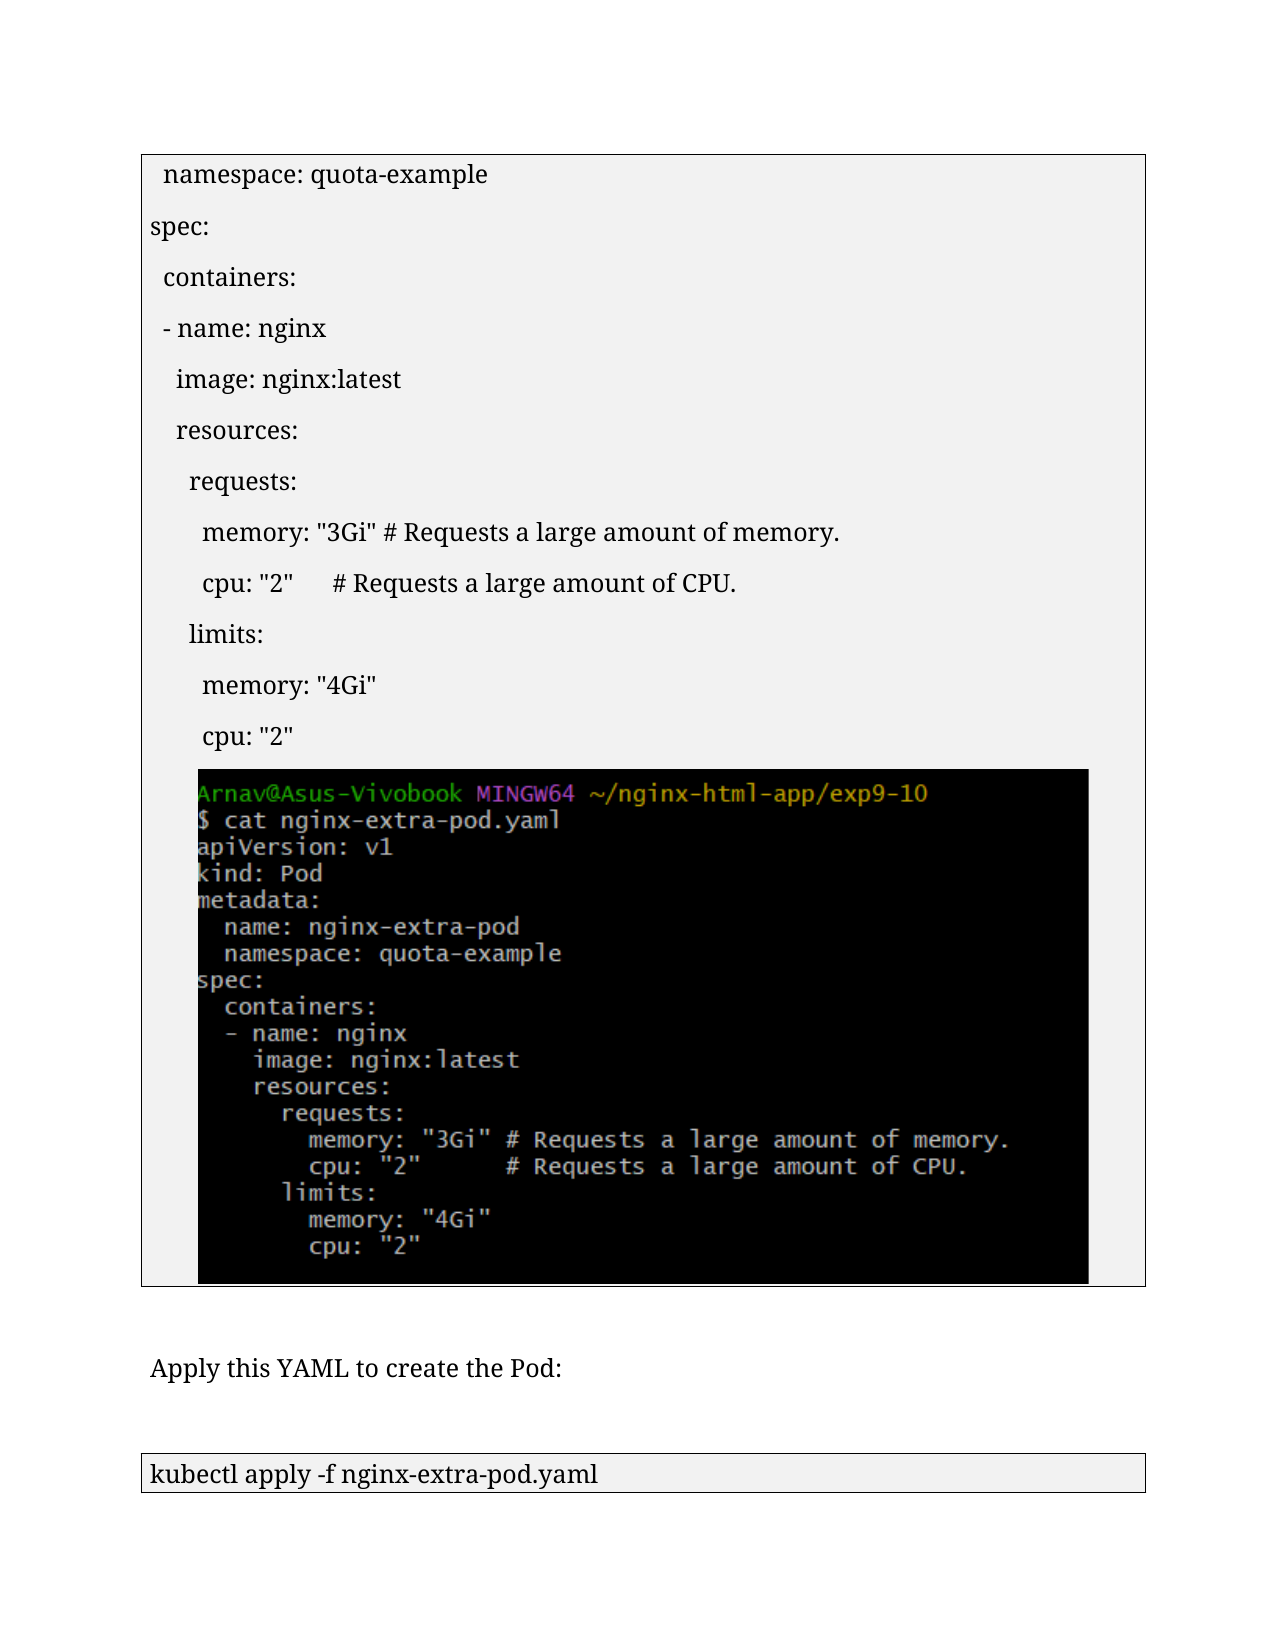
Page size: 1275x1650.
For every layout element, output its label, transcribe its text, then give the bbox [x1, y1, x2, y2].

text spec: [142, 205, 1145, 242]
text resources: [142, 409, 1145, 446]
text - name: nginx [142, 307, 1145, 344]
picture [198, 769, 1089, 1284]
text cpu: "2" [142, 716, 1145, 753]
text memory: "3Gi" # Requests a large amount of memory. [142, 511, 1145, 548]
text limits: [142, 613, 1145, 651]
text namespace: quota-example [142, 155, 1145, 191]
text image: nginx:latest [142, 358, 1145, 395]
text kubectl apply -f nginx-extra-pod.yaml [142, 1454, 1145, 1492]
text requests: [142, 460, 1145, 497]
text cpu: "2" # Requests a large amount of CPU. [142, 562, 1145, 599]
text containers: [142, 256, 1145, 293]
text memory: "4Gi" [142, 664, 1145, 702]
text Apply this YAML to create the Pod: [150, 1351, 1137, 1385]
